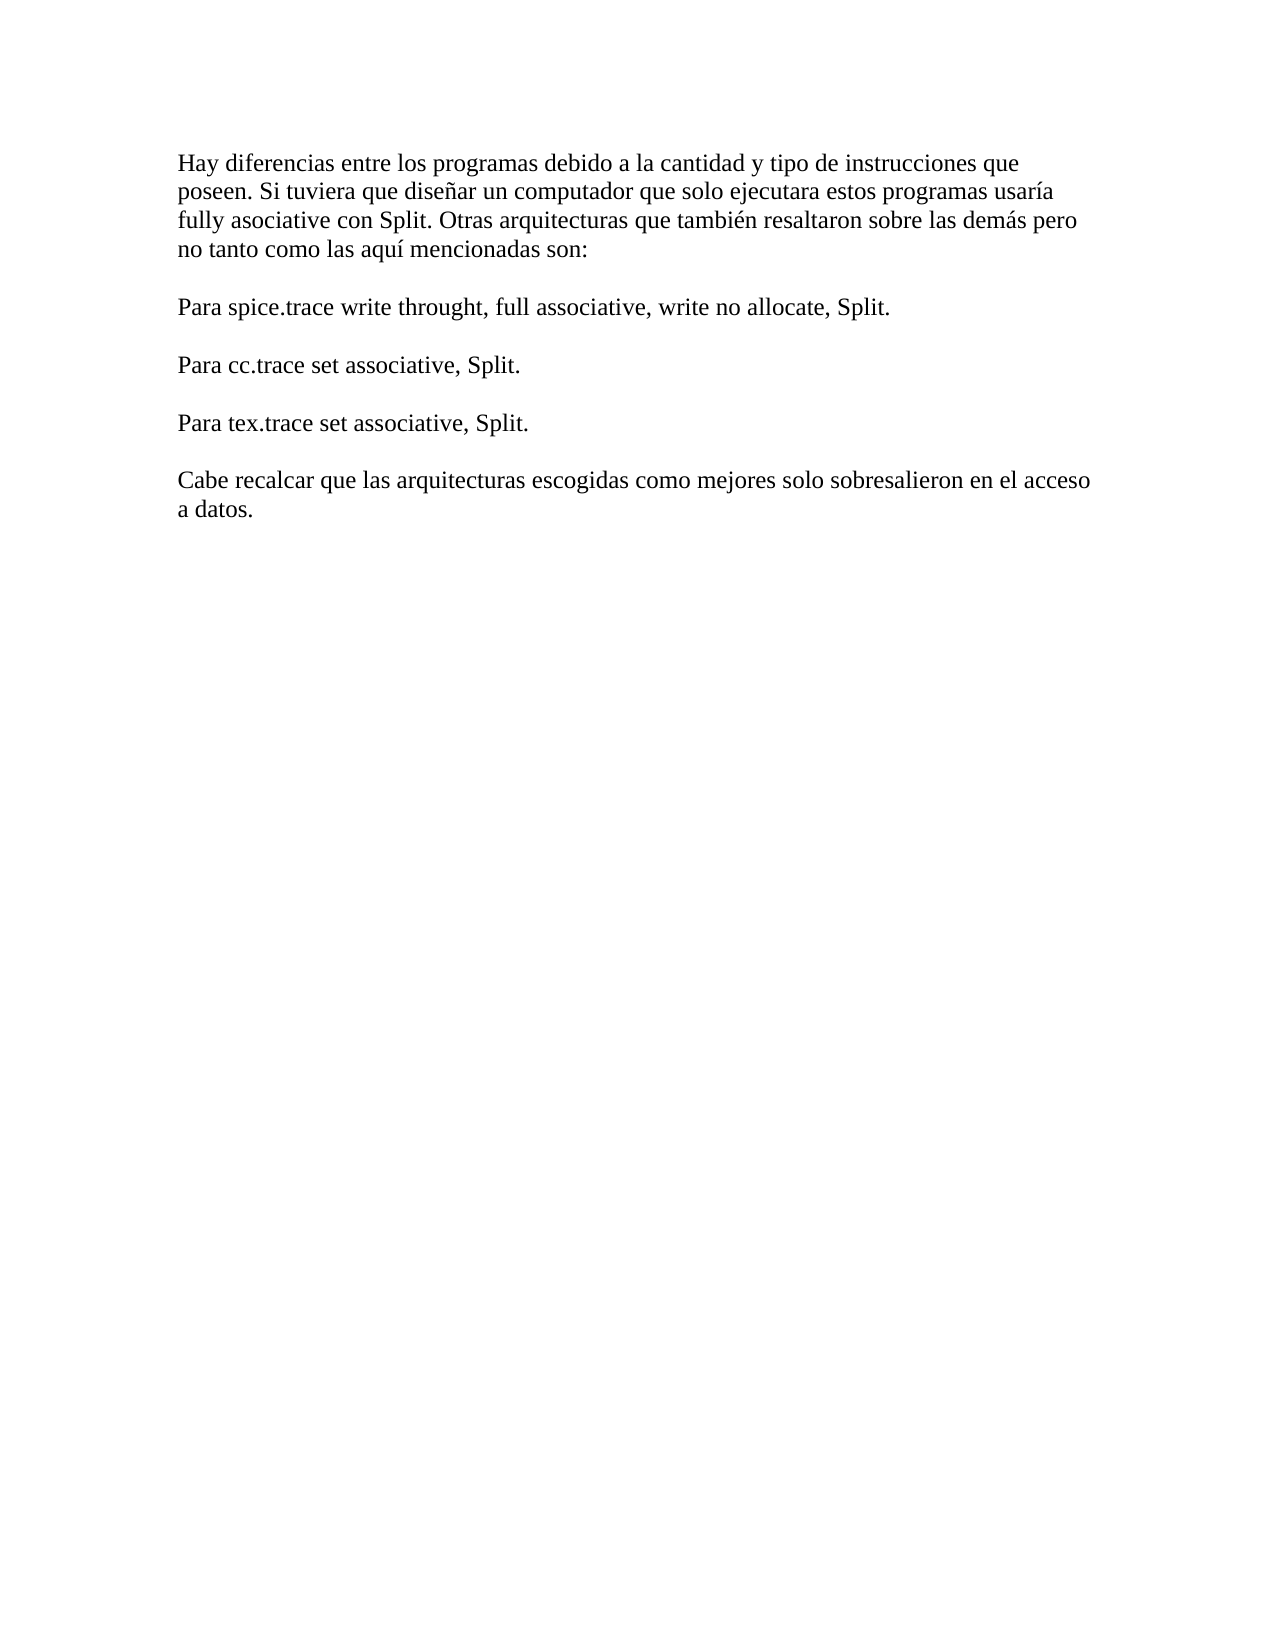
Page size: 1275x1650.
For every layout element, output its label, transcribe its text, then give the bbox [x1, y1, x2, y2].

text Para cc.trace set associative, Split. [177, 350, 1098, 378]
text Para tex.trace set associative, Split. [177, 408, 1098, 436]
text Cabe recalcar que las arquitecturas escogidas como mejores solo sobresalieron en el acceso a datos. [177, 466, 1098, 523]
text Para spice.trace write throught, full associative, write no allocate, Split. [177, 292, 1098, 321]
text Hay diferencias entre los programas debido a la cantidad y tipo de instrucciones que poseen. Si tuviera que diseñar un computador que solo ejecutara estos programas usaría fully asociative con Split. Otras arquitecturas que también resaltaron sobre las demás pero no tanto como las aquí mencionadas son: [177, 148, 1098, 263]
